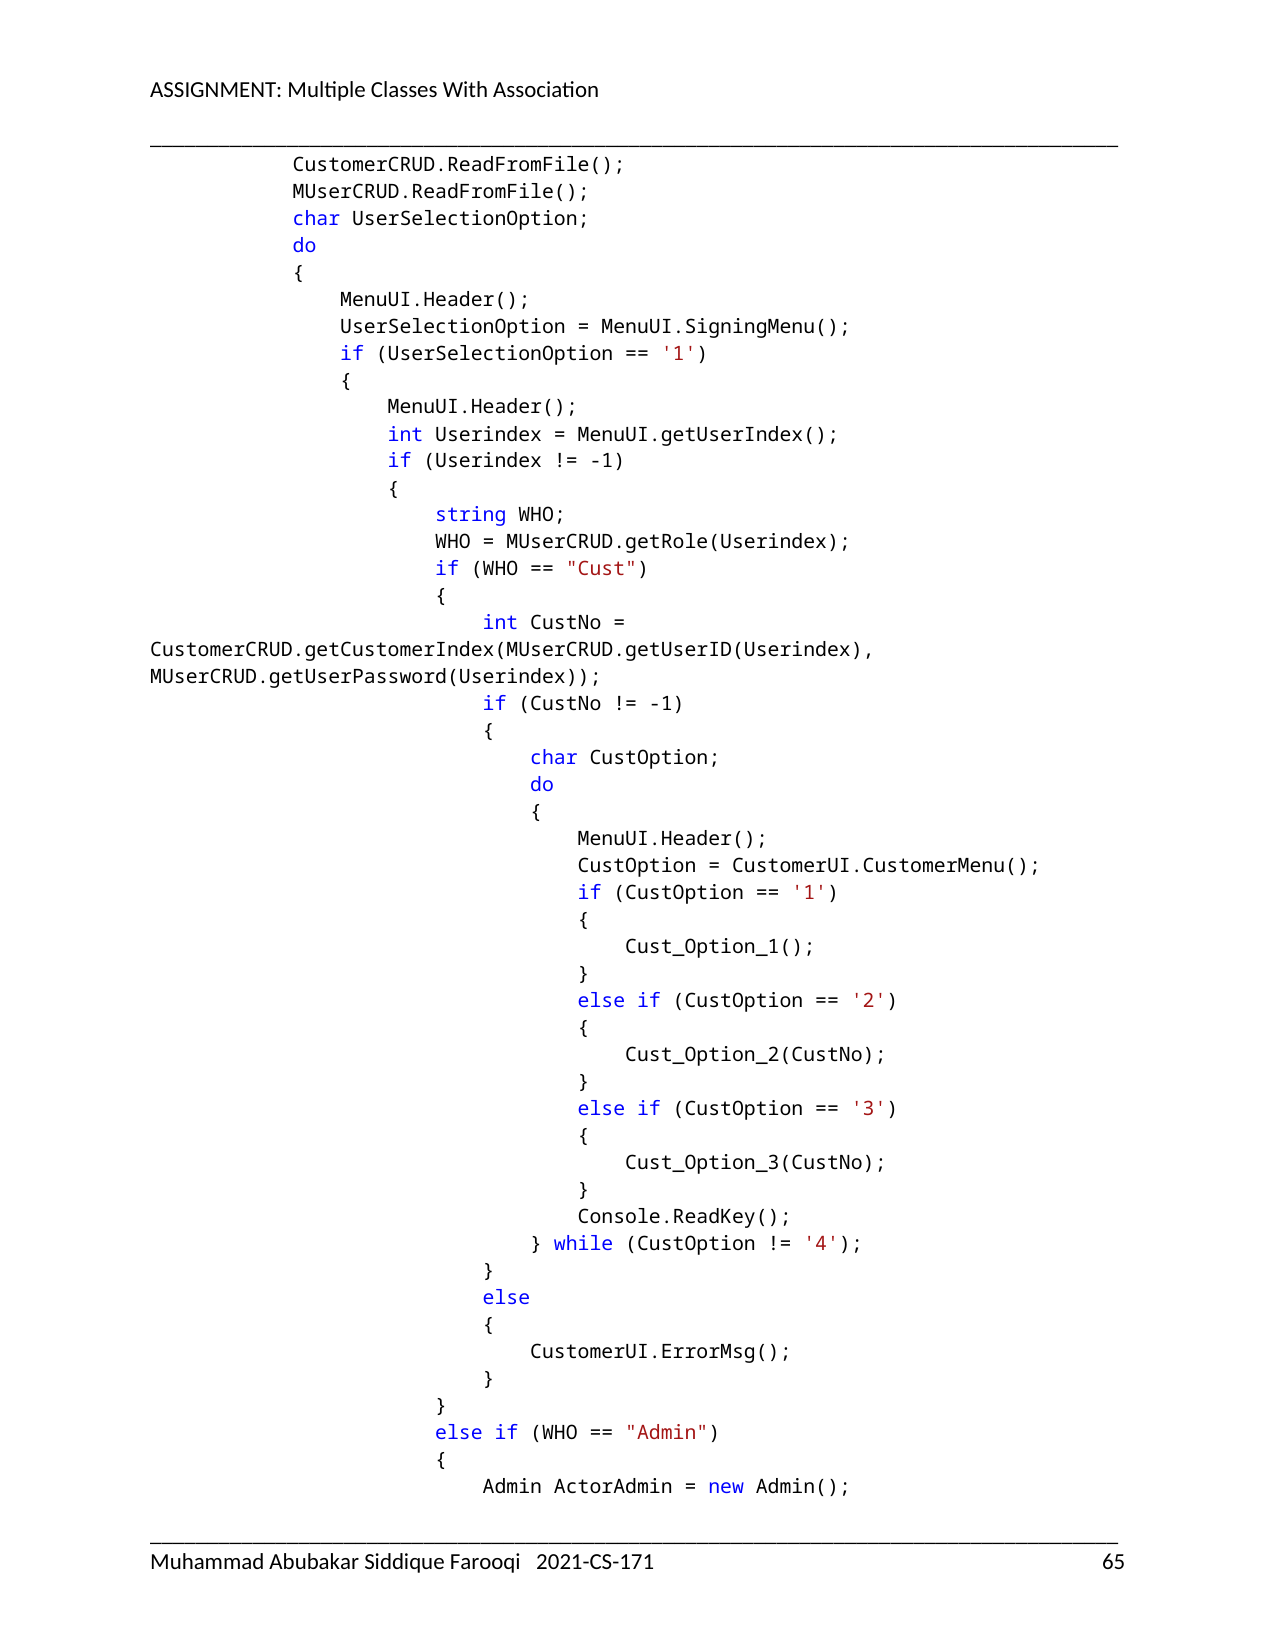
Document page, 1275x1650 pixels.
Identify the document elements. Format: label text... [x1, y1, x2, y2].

text else if (CustOption == '2') [150, 986, 1125, 1013]
text { [150, 1013, 1125, 1040]
text do [150, 231, 1125, 258]
text } while (CustOption != '4'); [150, 1229, 1125, 1256]
text } [150, 1067, 1125, 1094]
text UserSelectionOption = MenuUI.SigningMenu(); [150, 312, 1125, 339]
text else if (WHO == "Admin") [150, 1418, 1125, 1445]
text { [150, 258, 1125, 285]
text { [150, 1310, 1125, 1337]
text { [150, 366, 1125, 393]
text } [150, 959, 1125, 986]
text if (CustOption == '1') [150, 878, 1125, 905]
text } [150, 1391, 1125, 1418]
text MenuUI.Header(); [150, 393, 1125, 420]
text if (WHO == "Cust") [150, 555, 1125, 582]
text { [150, 582, 1125, 609]
text if (Userindex != -1) [150, 447, 1125, 474]
text } [150, 1175, 1125, 1202]
text CustomerCRUD.ReadFromFile(); [150, 150, 1125, 177]
text string WHO; [150, 501, 1125, 528]
text MenuUI.Header(); [150, 824, 1125, 851]
text Cust_Option_1(); [150, 932, 1125, 959]
text MenuUI.Header(); [150, 285, 1125, 312]
text MUserCRUD.ReadFromFile(); [150, 177, 1125, 204]
text { [150, 1445, 1125, 1472]
text int Userindex = MenuUI.getUserIndex(); [150, 420, 1125, 447]
text WHO = MUserCRUD.getRole(Userindex); [150, 528, 1125, 555]
text else [150, 1283, 1125, 1310]
text if (UserSelectionOption == '1') [150, 339, 1125, 366]
text do [150, 771, 1125, 797]
text if (CustNo != -1) [150, 689, 1125, 717]
text { [150, 474, 1125, 501]
text Console.ReadKey(); [150, 1202, 1125, 1229]
text } [150, 1364, 1125, 1391]
text } [150, 1256, 1125, 1283]
text Admin ActorAdmin = new Admin(); [150, 1472, 1125, 1499]
text int CustNo = CustomerCRUD.getCustomerIndex(MUserCRUD.getUserID(Userindex), MUserCRUD.getUserPassword(Userindex)); [150, 609, 1125, 689]
text { [150, 1121, 1125, 1148]
text Cust_Option_2(CustNo); [150, 1040, 1125, 1067]
text { [150, 797, 1125, 824]
text else if (CustOption == '3') [150, 1094, 1125, 1121]
text CustOption = CustomerUI.CustomerMenu(); [150, 851, 1125, 878]
text Cust_Option_3(CustNo); [150, 1148, 1125, 1175]
text char CustOption; [150, 743, 1125, 771]
text CustomerUI.ErrorMsg(); [150, 1337, 1125, 1364]
text { [150, 905, 1125, 932]
text char UserSelectionOption; [150, 204, 1125, 231]
text { [150, 717, 1125, 743]
